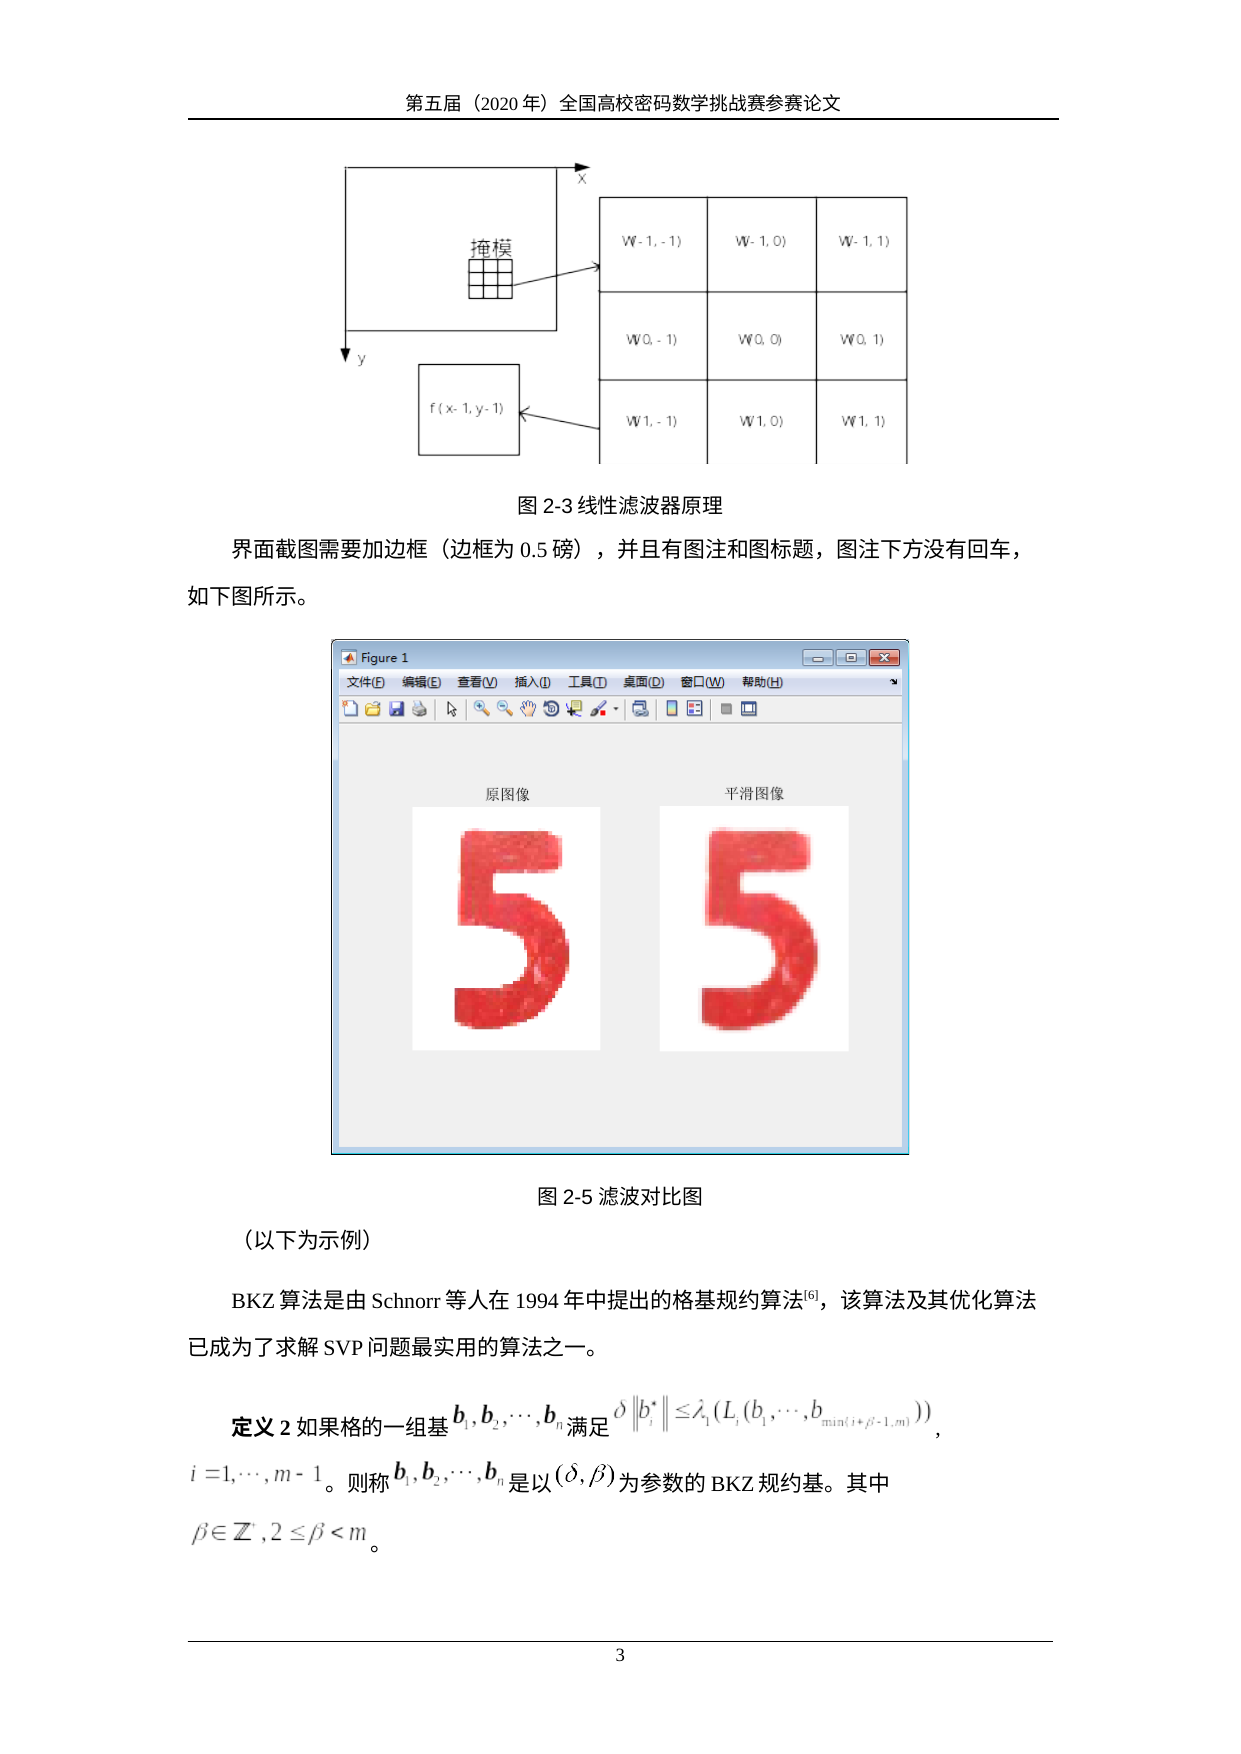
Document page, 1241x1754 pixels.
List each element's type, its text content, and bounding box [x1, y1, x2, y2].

text 定义2 如果格的一组基满足, 。则称是以为参数的BKZ规约基。其中。 [187, 1390, 1053, 1558]
text （以下为示例） [187, 1223, 1053, 1254]
text 图2-3线性滤波器原理 [187, 489, 1053, 519]
text 界面截图需要加边框（边框为0.5磅），并且有图注和图标题，图注下方没有回车，如下图所示。 [187, 532, 1053, 611]
text 图2-5 滤波对比图 [187, 1180, 1053, 1210]
text BKZ算法是由Schnorr等人在1994年中提出的格基规约算法[6]，该算法及其优化算法已成为了求解SVP问题最实用的算法之一。 [187, 1283, 1053, 1362]
picture [331, 639, 910, 1155]
